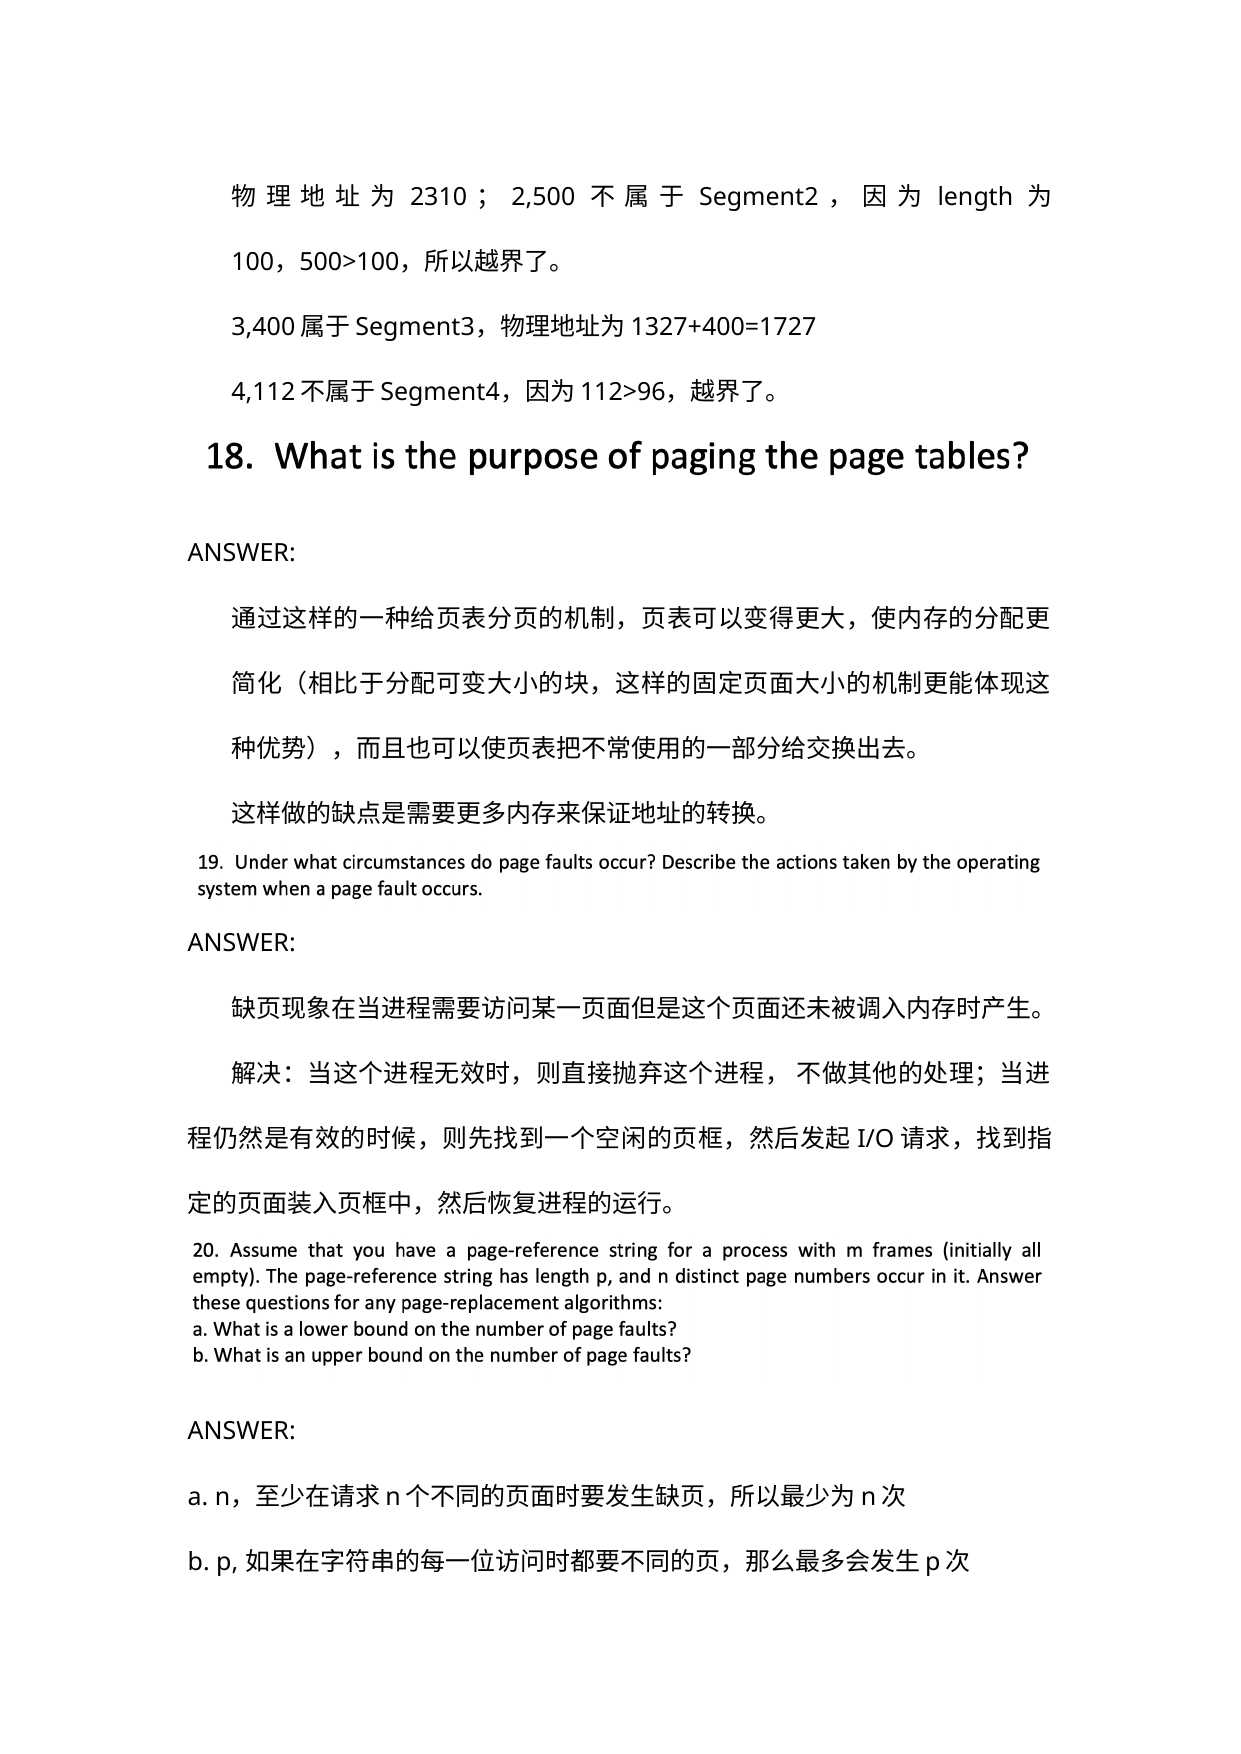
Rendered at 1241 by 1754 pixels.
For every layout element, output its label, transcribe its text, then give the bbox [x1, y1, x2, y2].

text ANSWER: [187, 1397, 1053, 1462]
text 这样做的缺点是需要更多内存来保证地址的转换。 [187, 779, 1053, 844]
picture [187, 844, 1053, 909]
text ANSWER: [187, 909, 1053, 974]
text 4,112不属于Segment4，因为112>96，越界了。 [187, 357, 1053, 422]
text b. p, 如果在字符串的每一位访问时都要不同的页，那么最多会发生p次 [187, 1527, 1053, 1592]
text 缺页现象在当进程需要访问某一页面但是这个页面还未被调入内存时产生。 [187, 974, 1053, 1039]
text 解决：当这个进程无效时，则直接抛弃这个进程， 不做其他的处理；当进程仍然是有效的时候，则先找到一个空闲的页框，然后发起I/O请求，找到指定的页面装入页框中，然后恢复进程的运行。 [187, 1039, 1053, 1234]
picture [187, 422, 1053, 499]
text 通过这样的一种给页表分页的机制，页表可以变得更大，使内存的分配更简化（相比于分配可变大小的块，这样的固定页面大小的机制更能体现这种优势），而且也可以使页表把不常使用的一部分给交换出去。 [231, 584, 1053, 779]
text ANSWER: [187, 519, 1053, 584]
picture [187, 1234, 1053, 1379]
text a. n，至少在请求n个不同的页面时要发生缺页，所以最少为n次 [187, 1462, 1053, 1527]
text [231, 162, 1053, 292]
text 3,400属于Segment3，物理地址为 1327+400=1727 [187, 292, 1053, 357]
